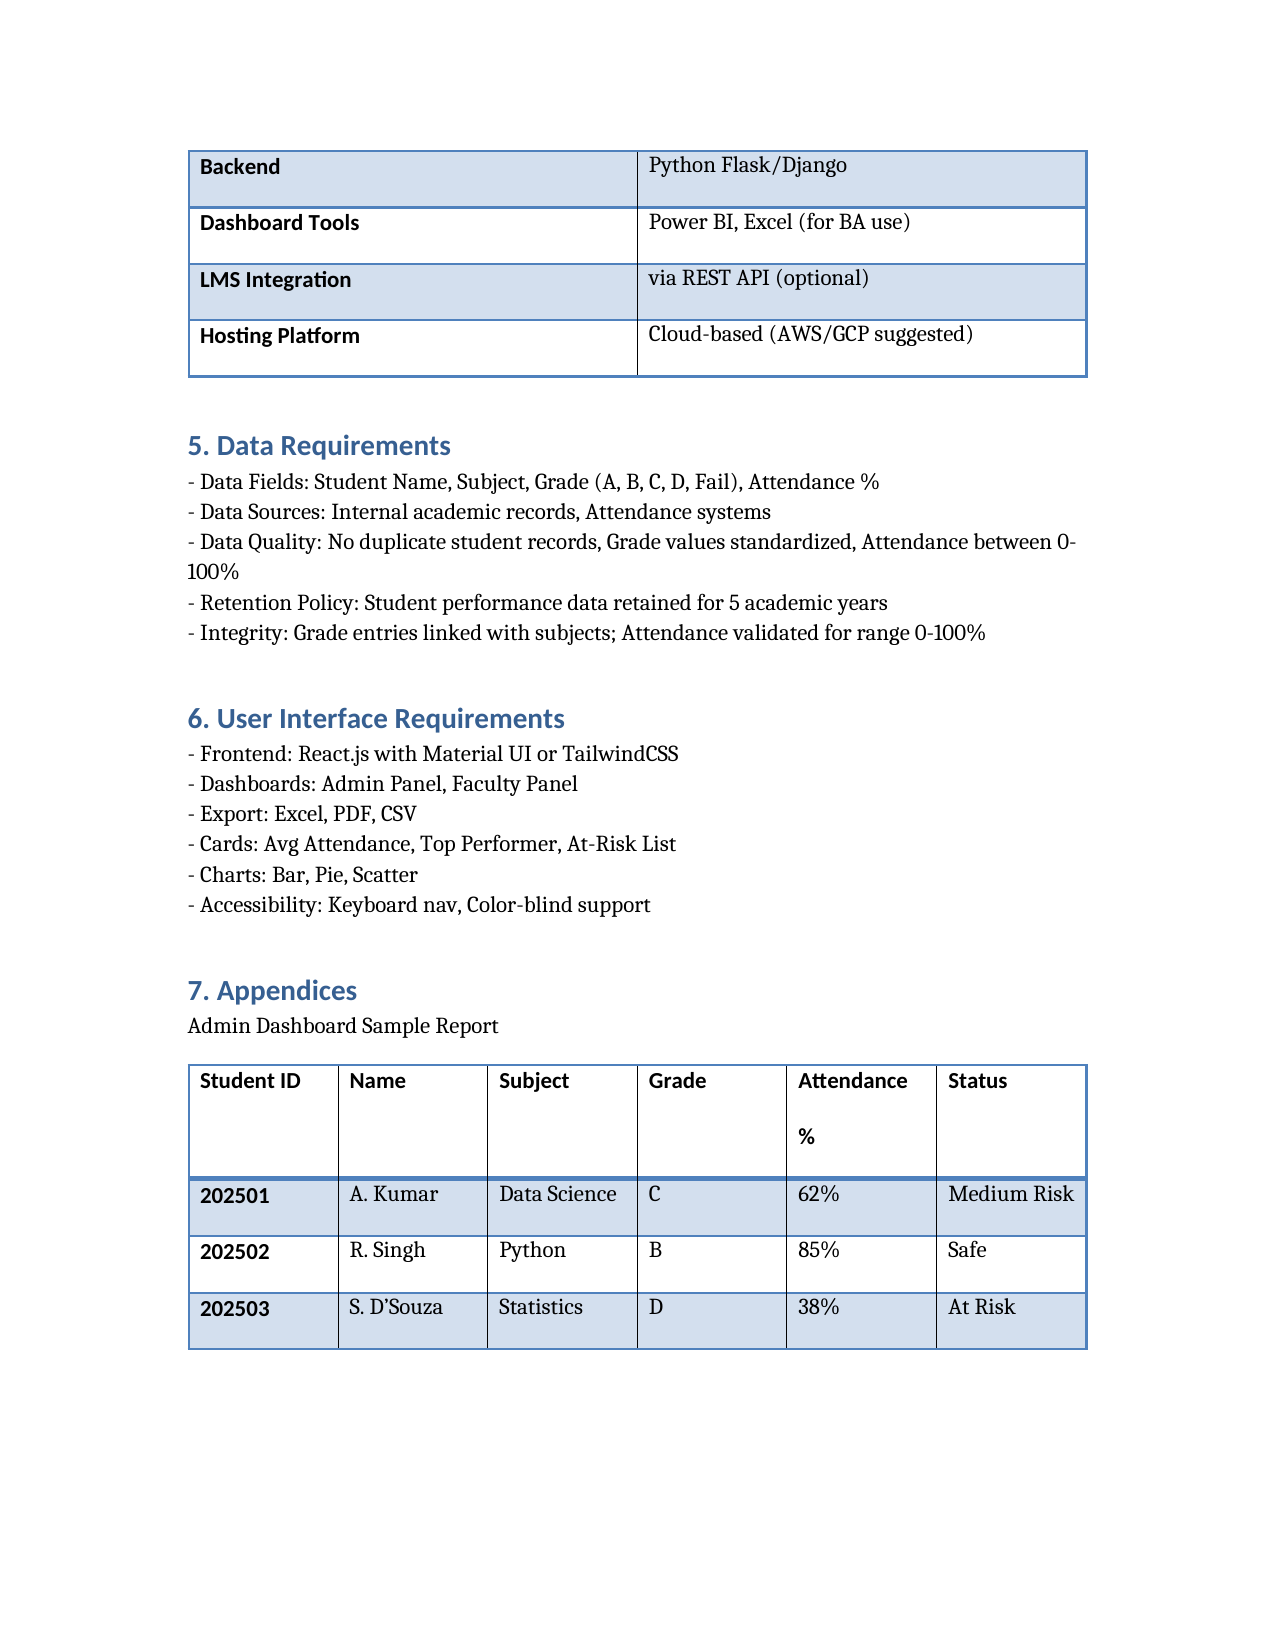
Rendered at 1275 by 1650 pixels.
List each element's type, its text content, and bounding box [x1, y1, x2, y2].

subtitle 5. Data Requirements [187, 427, 1087, 463]
table_header Grade [638, 1066, 786, 1176]
table_cell 202502 [190, 1237, 338, 1292]
subtitle 7. Appendices [187, 972, 1087, 1007]
table_cell Dashboard Tools [190, 209, 637, 263]
text Admin Dashboard Sample Report [187, 1013, 1087, 1039]
table_cell 202501 [190, 1181, 338, 1235]
table_cell Statistics [488, 1294, 637, 1348]
text - Frontend: React.js with Material UI or TailwindCSS - Dashboards: Admin Panel, Faculty Panel - Export: Excel, PDF, CSV - Cards: Avg Attendance, Top Performer, At-Risk List - Charts: Bar, Pie, Scatter - Accessibility: Keyboard nav, Color-blind support [187, 741, 1087, 918]
table_cell Python Flask/Django [638, 152, 1085, 206]
table_cell Medium Risk [937, 1181, 1085, 1235]
table_cell D [638, 1294, 786, 1348]
table_cell A. Kumar [339, 1181, 487, 1235]
table_header Name [339, 1066, 487, 1176]
table_cell S. D’Souza [339, 1294, 487, 1348]
table_cell Safe [937, 1237, 1085, 1292]
table_cell B [638, 1237, 786, 1292]
table_cell via REST API (optional) [638, 265, 1085, 319]
table_header Status [937, 1066, 1085, 1176]
table_header Subject [488, 1066, 637, 1176]
table_cell At Risk [937, 1294, 1085, 1348]
table_cell R. Singh [339, 1237, 487, 1292]
table_cell 62% [787, 1181, 936, 1235]
table_cell 85% [787, 1237, 936, 1292]
table_cell Hosting Platform [190, 321, 637, 375]
table_cell 38% [787, 1294, 936, 1348]
table_cell Backend [190, 152, 637, 206]
table_cell Power BI, Excel (for BA use) [638, 209, 1085, 263]
table_cell Python [488, 1237, 637, 1292]
text - Data Fields: Student Name, Subject, Grade (A, B, C, D, Fail), Attendance % - Data Sources: Internal academic records, Attendance systems - Data Quality: No duplicate student records, Grade values standardized, Attendance between 0-100% - Retention Policy: Student performance data retained for 5 academic years - Integrity: Grade entries linked with subjects; Attendance validated for range 0-100% [187, 468, 1087, 646]
table_header Student ID [190, 1066, 338, 1176]
table_cell LMS Integration [190, 265, 637, 319]
table_header Attendance % [787, 1066, 936, 1176]
subtitle 6. User Interface Requirements [187, 700, 1087, 735]
table_cell C [638, 1181, 786, 1235]
table_cell Cloud-based (AWS/GCP suggested) [638, 321, 1085, 375]
table_cell 202503 [190, 1294, 338, 1348]
table_cell Data Science [488, 1181, 637, 1235]
